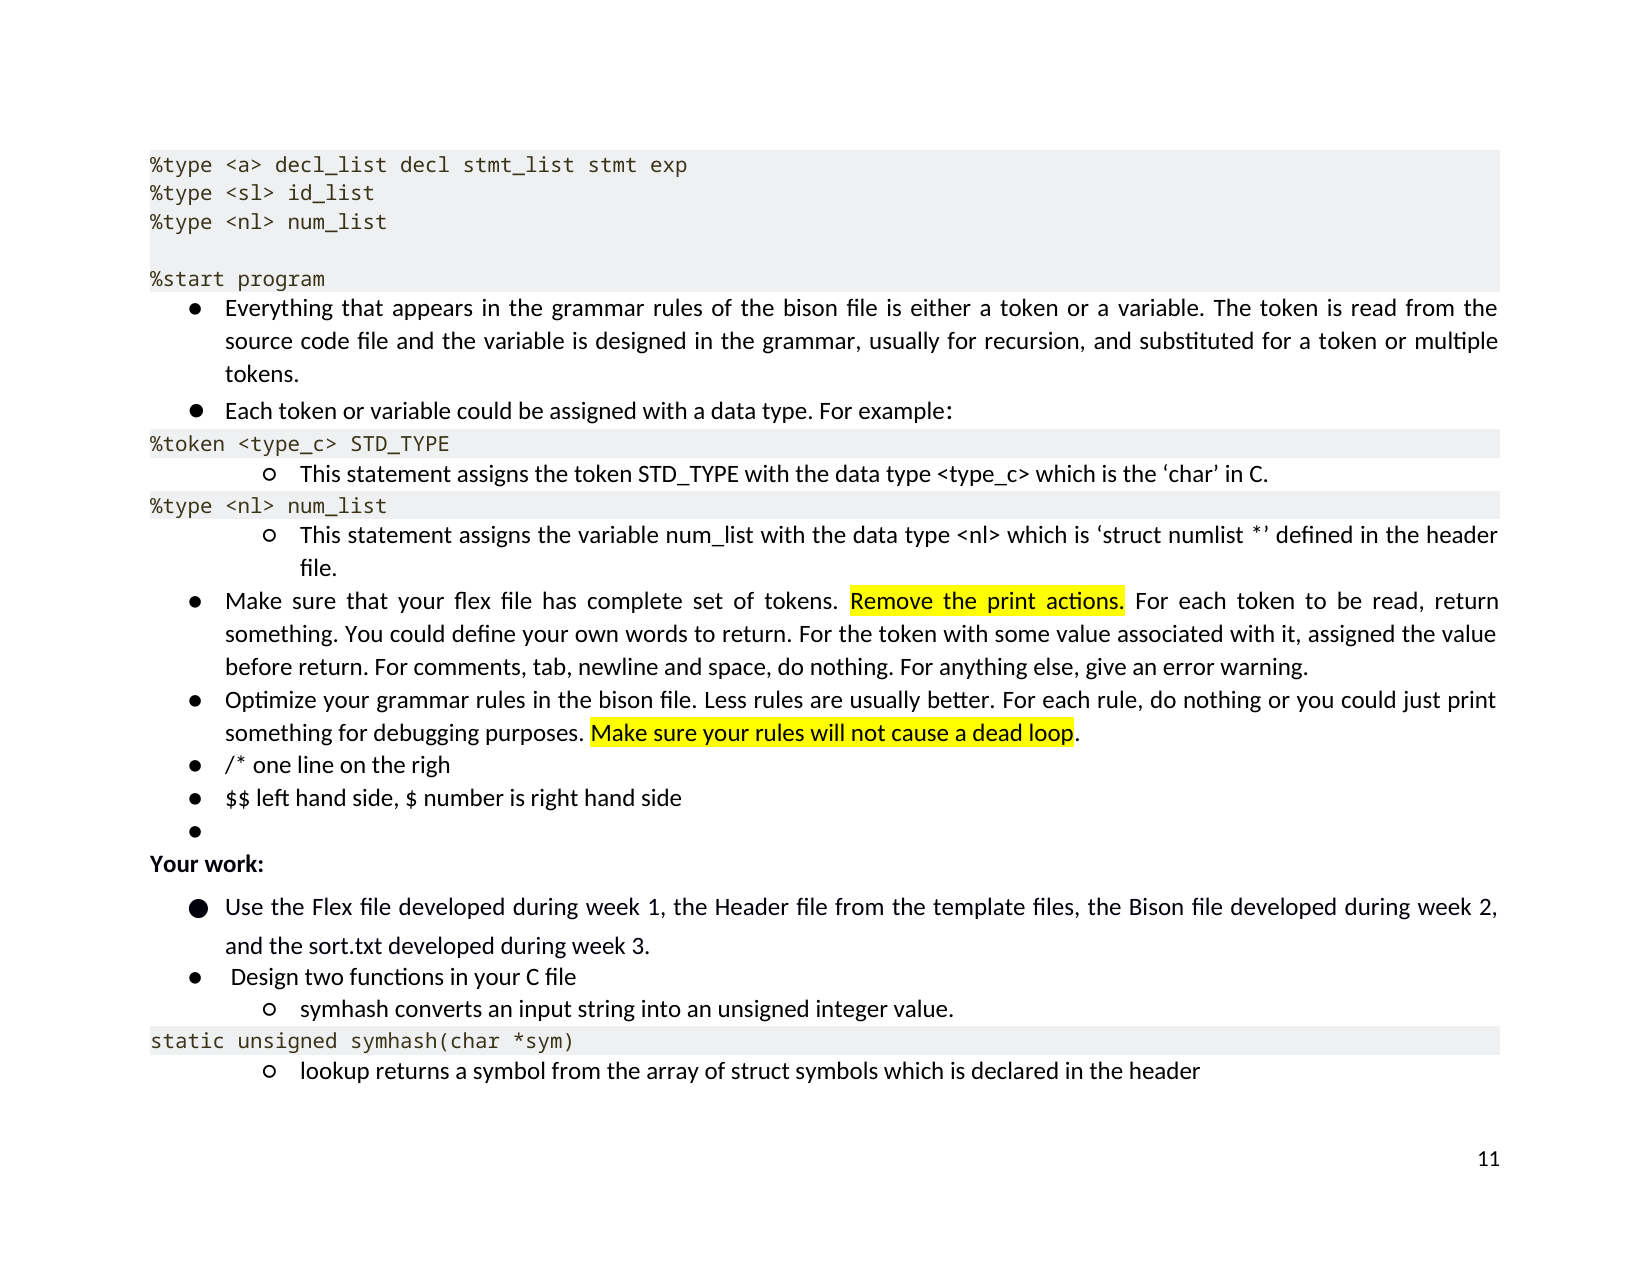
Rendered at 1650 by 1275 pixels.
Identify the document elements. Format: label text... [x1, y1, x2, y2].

list This statement assigns the token STD_TYPE with the data type <type_c> which is the ‘char’ in C. [262, 458, 1500, 488]
list /* one line on the righ [187, 749, 1500, 780]
list symhash converts an input string into an unsigned integer value. [262, 993, 1500, 1024]
list Each token or variable could be assigned with a data type. For example: [187, 391, 1500, 427]
list This statement assigns the variable num_list with the data type <nl> which is ‘struct numlist *’ defined in the header file. [262, 519, 1500, 583]
text %type <nl> num_list [150, 491, 1500, 519]
list lookup returns a symbol from the array of struct symbols which is declared in the header [262, 1055, 1500, 1085]
list Everything that appears in the grammar rules of the bison file is either a token or a variable. The token is read from the source code file and the variable is designed in the grammar, usually for recursion, and substituted for a token or multiple tokens. [187, 292, 1500, 388]
list Design two functions in your C file [187, 961, 1500, 991]
text %type <nl> num_list [150, 207, 1500, 235]
text %start program [150, 264, 1500, 292]
text static unsigned symhash(char *sym) [150, 1026, 1500, 1055]
list Optimize your grammar rules in the bison file. Less rules are usually better. For each rule, do nothing or you could just print something for debugging purposes. Make sure your rules will not cause a dead loop. [187, 684, 1500, 747]
text %type <sl> id_list [150, 178, 1500, 207]
text Your work: [150, 848, 1500, 879]
list $$ left hand side, $ number is right hand side [187, 782, 1500, 813]
text %type <a> decl_list decl stmt_list stmt exp [150, 150, 1500, 178]
list Use the Flex file developed during week 1, the Header file from the template files, the Bison file developed during week 2, and the sort.txt developed during week 3. [187, 879, 1500, 961]
list Make sure that your flex file has complete set of tokens. Remove the print actions. For each token to be read, return something. You could define your own words to return. For the token with some value associated with it, assigned the value before return. For comments, tab, newline and space, do nothing. For anything else, give an error warning. [187, 585, 1500, 681]
text %token <type_c> STD_TYPE [150, 429, 1500, 458]
